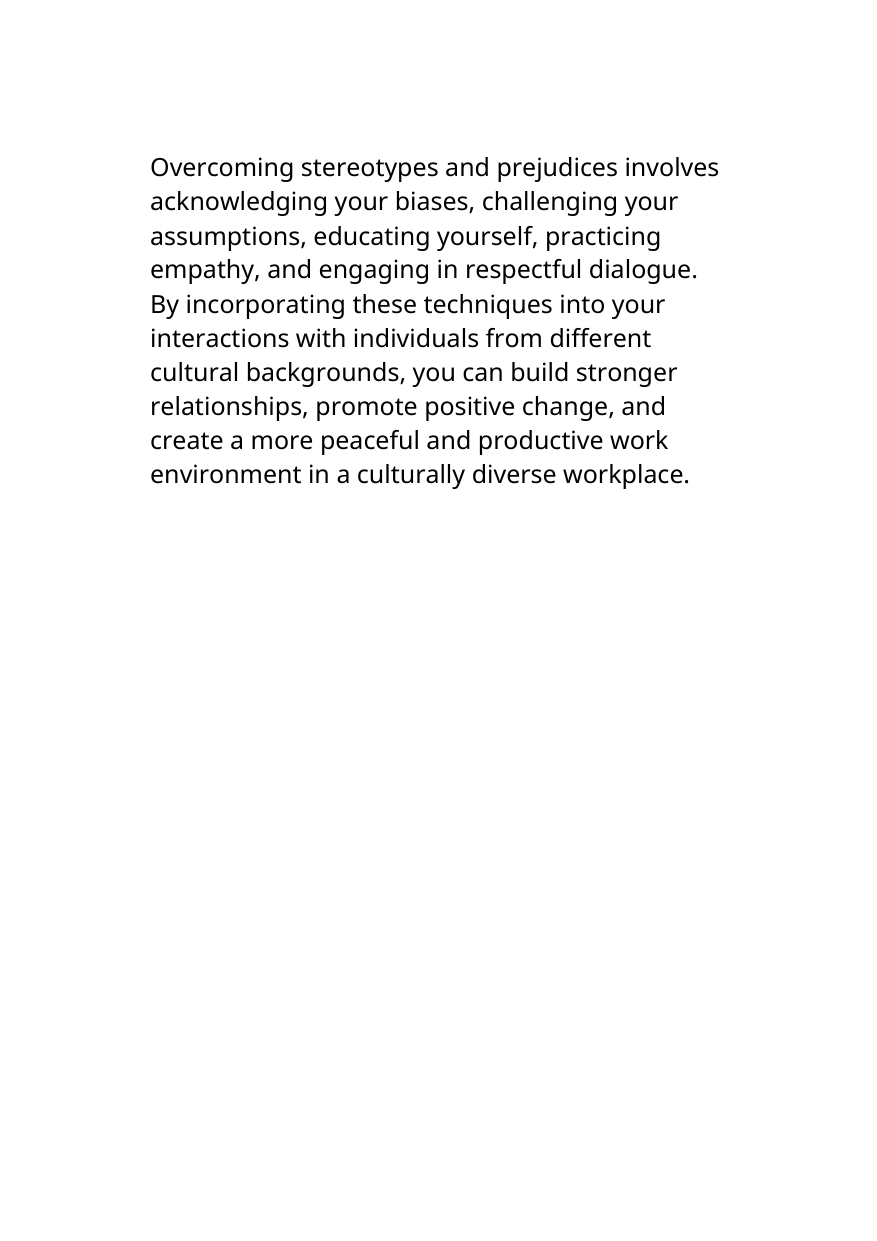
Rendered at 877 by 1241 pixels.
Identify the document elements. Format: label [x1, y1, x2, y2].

text [150, 150, 727, 491]
